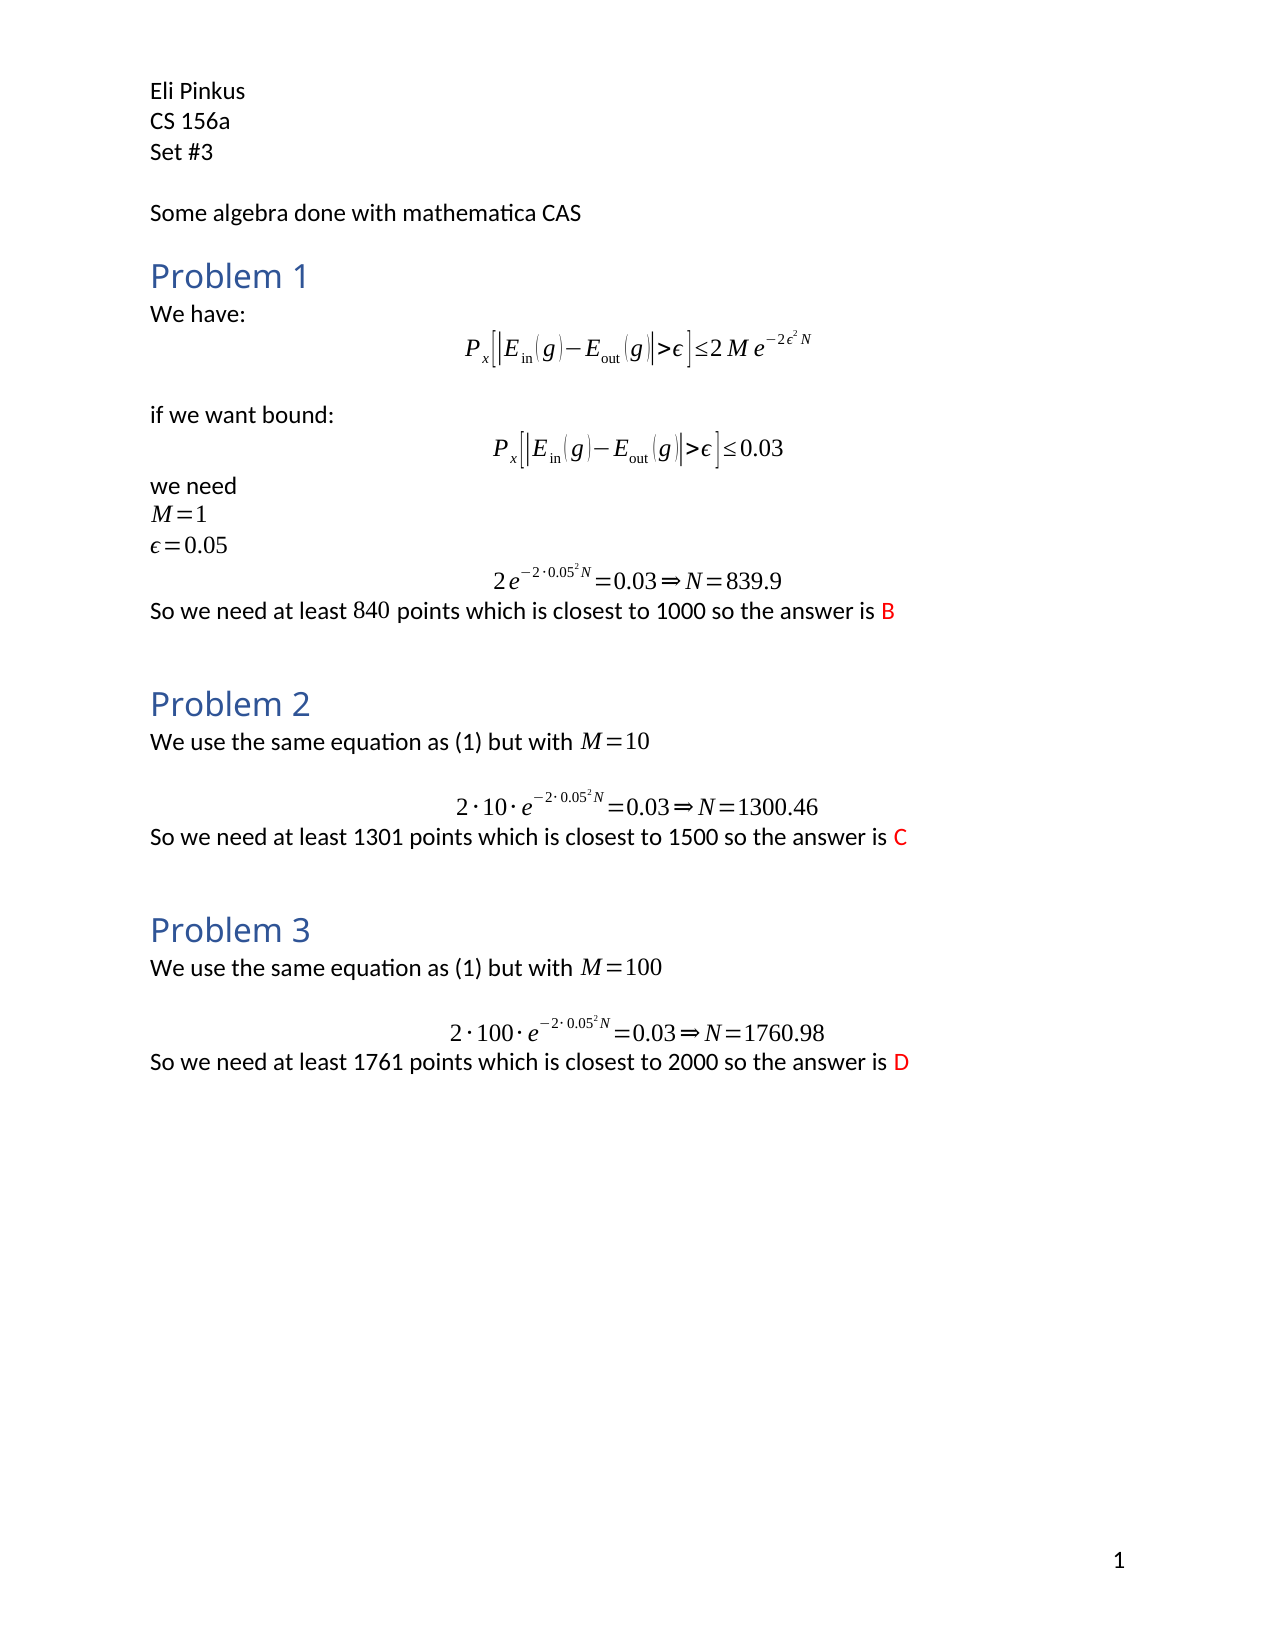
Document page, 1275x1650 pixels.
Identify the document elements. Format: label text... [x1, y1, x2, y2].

subtitle Problem 3 [150, 907, 1125, 952]
text So we need at least 1761 points which is closest to 2000 so the answer is D [150, 1046, 1125, 1077]
text We use the same equation as (1) but with [150, 952, 1125, 983]
text So we need at least 1301 points which is closest to 1500 so the answer is C [150, 821, 1125, 851]
subtitle Problem 1 [150, 253, 1125, 298]
text So we need at least points which is closest to 1000 so the answer is B [150, 595, 1125, 625]
text Some algebra done with mathematica CAS [150, 197, 1125, 228]
text We use the same equation as (1) but with [150, 726, 1125, 757]
text we need [150, 470, 1125, 500]
subtitle Problem 2 [150, 681, 1125, 726]
text if we want bound: [150, 399, 1125, 430]
text We have: [150, 298, 1125, 328]
